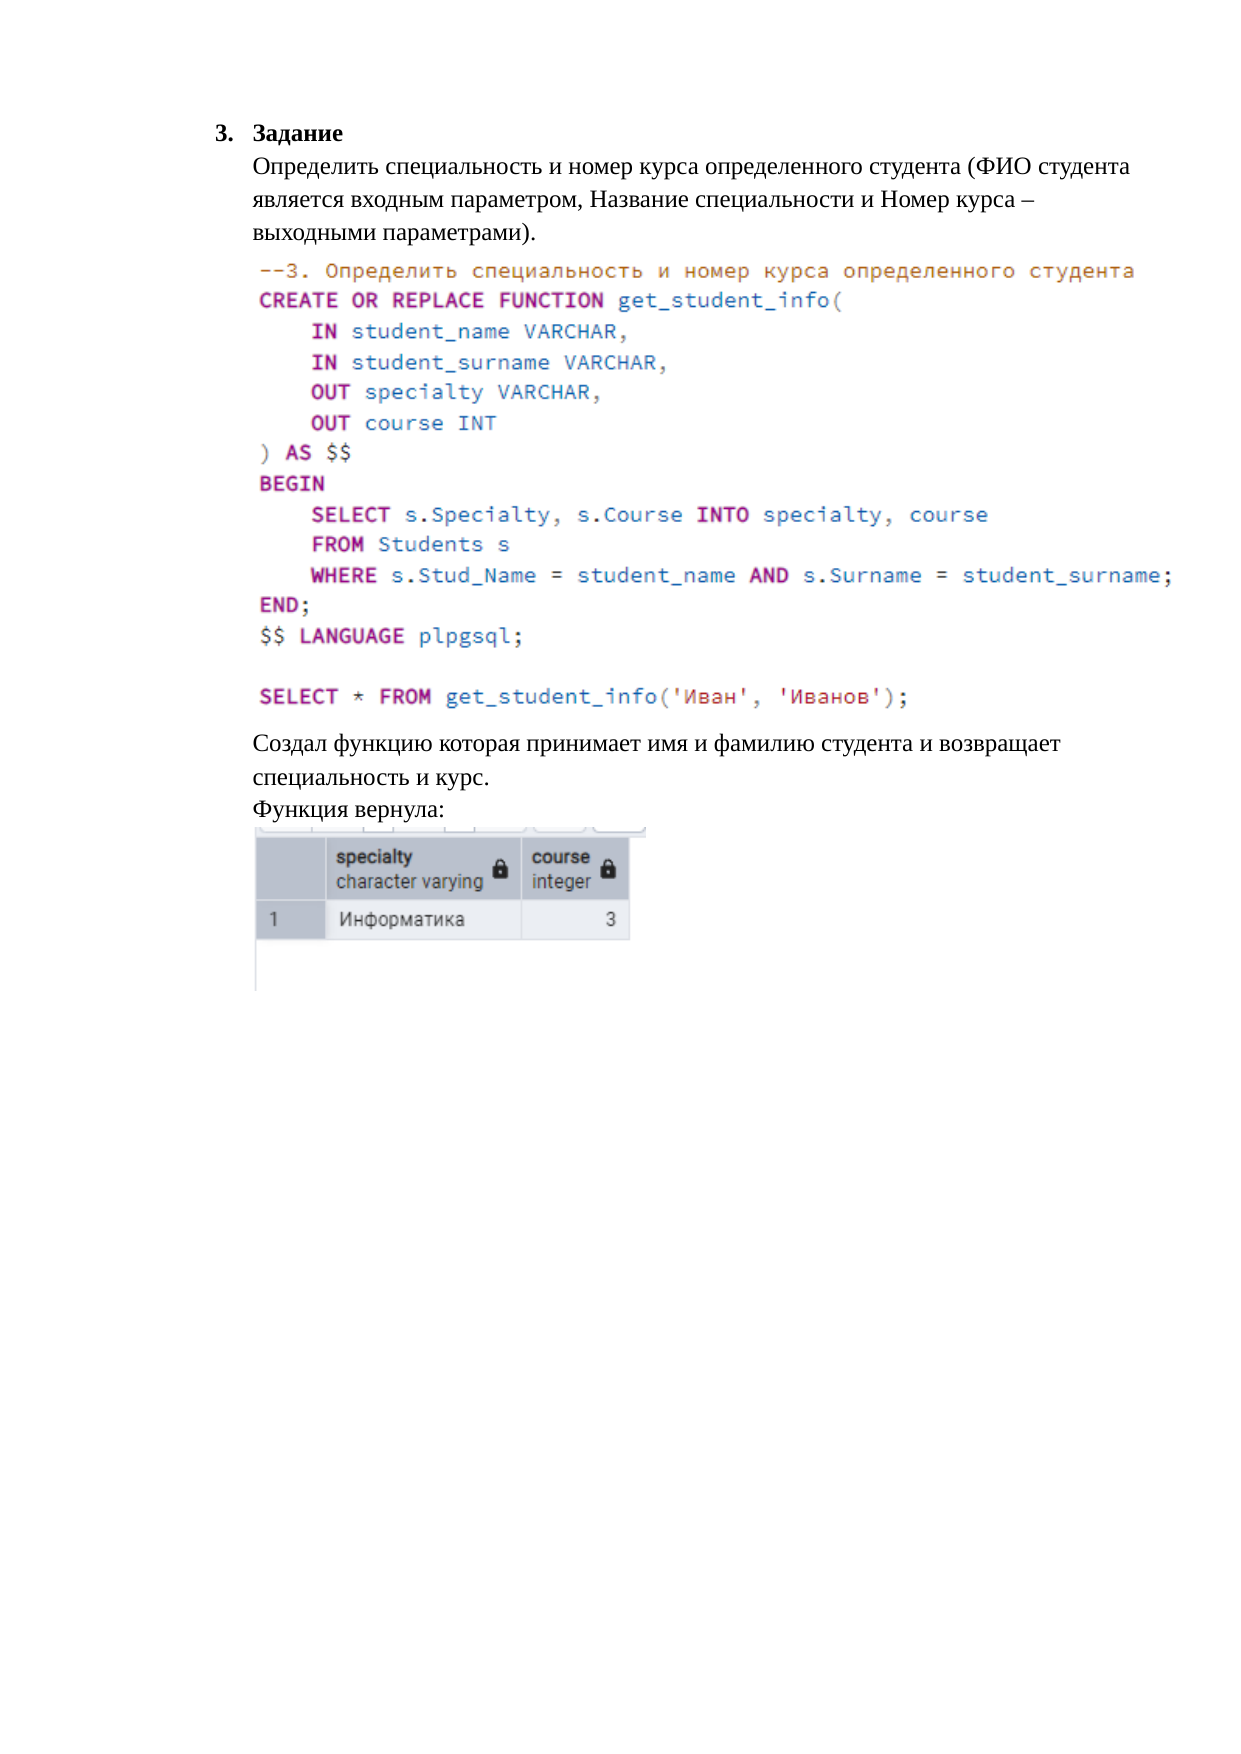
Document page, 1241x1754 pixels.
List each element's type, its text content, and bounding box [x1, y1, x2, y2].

list Определить специальность и номер курса определенного студента (ФИО студента является входным параметром, Название специальности и Номер курса – выходными параметрами). [252, 151, 1152, 246]
list Задание [215, 118, 1152, 147]
picture [252, 827, 646, 991]
picture [252, 250, 1227, 724]
list Создал функцию которая принимает имя и фамилию студента и возвращает специальность и курс. [252, 728, 1152, 790]
list Функция вернула: [252, 794, 1152, 823]
